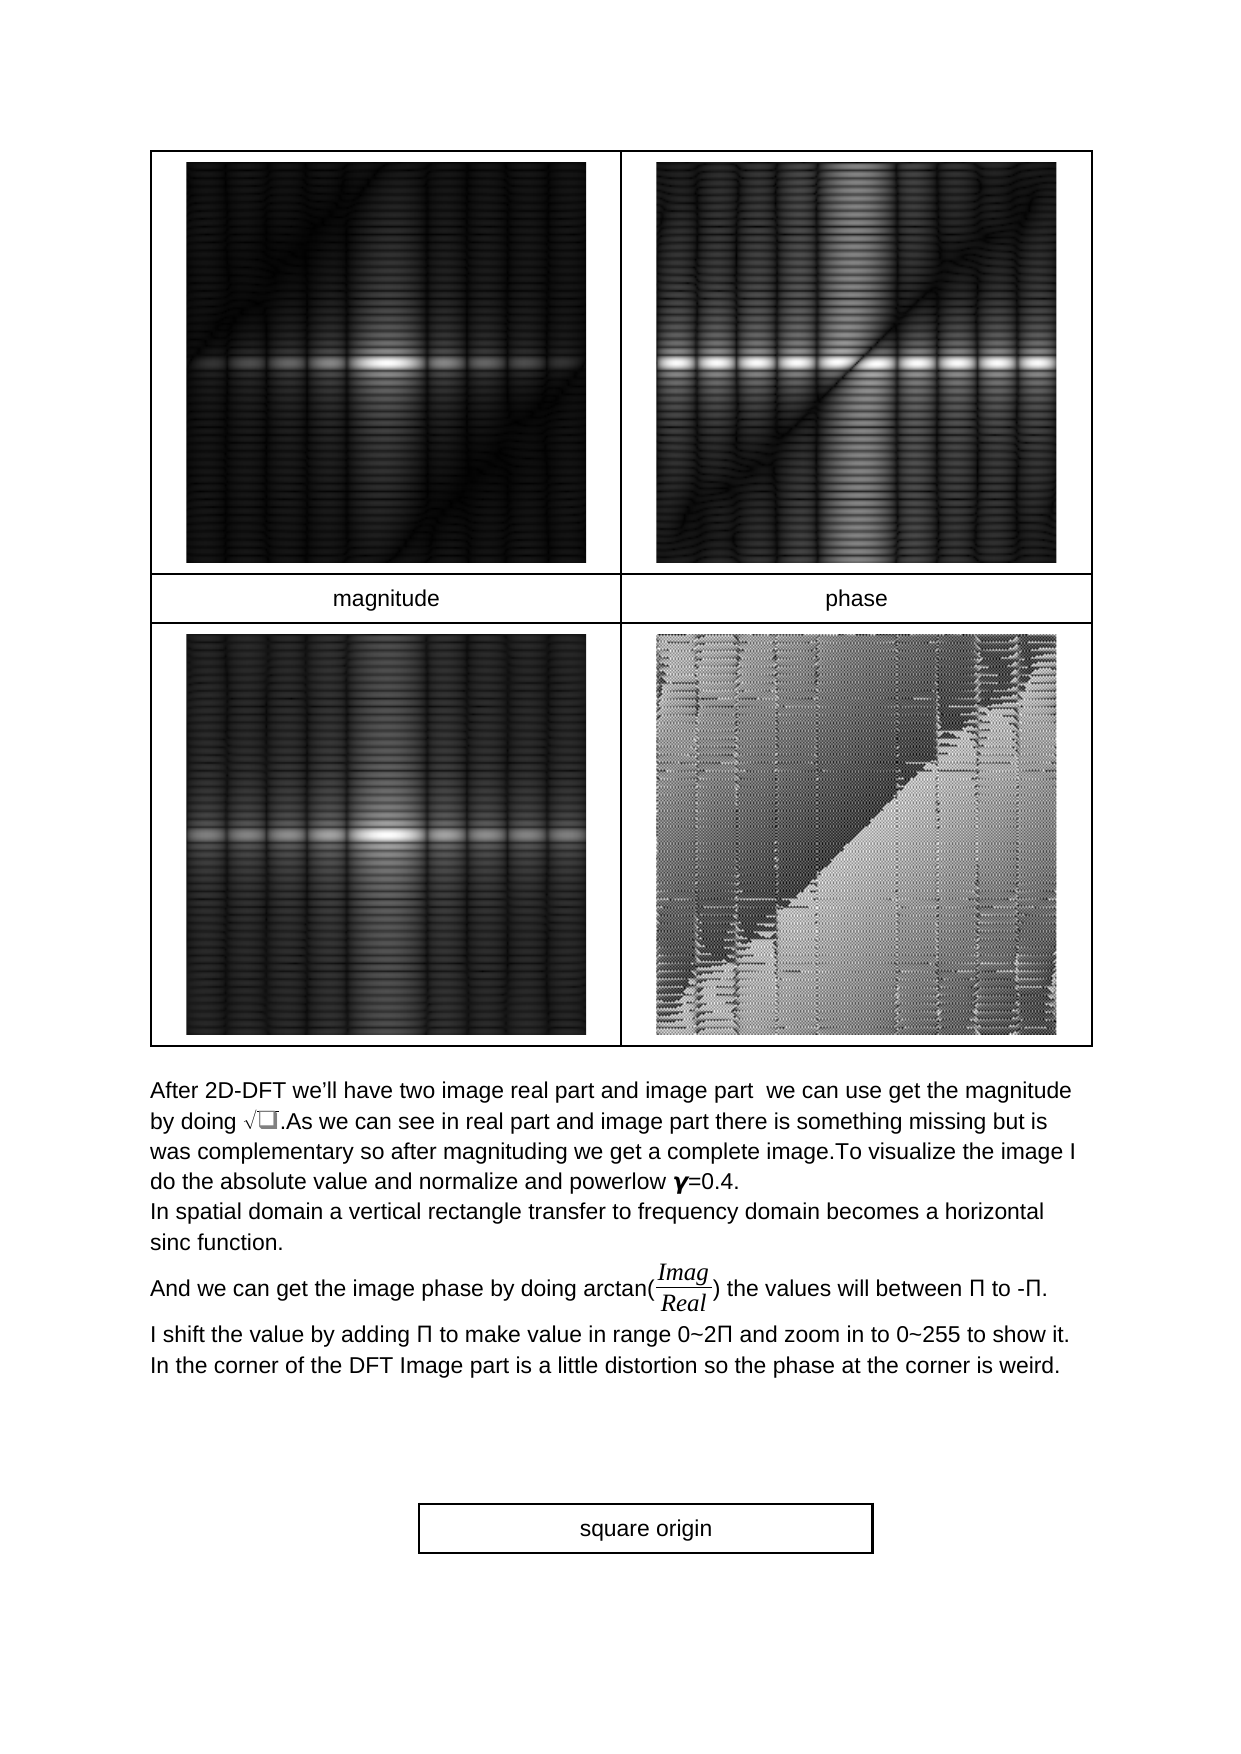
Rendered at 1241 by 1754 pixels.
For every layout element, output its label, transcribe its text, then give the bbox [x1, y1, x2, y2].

table_cell [622, 152, 1091, 573]
text I shift the value by adding Ⲡ to make value in range 0~2Ⲡ and zoom in to 0~255 to show it. [150, 1321, 1090, 1348]
picture [186, 634, 587, 1035]
text In spatial domain a vertical rectangle transfer to frequency domain becomes a horizontal sinc function. [150, 1198, 1090, 1255]
text In the corner of the DFT Image part is a little distortion so the phase at the corner is weird. [150, 1352, 1090, 1378]
picture [656, 162, 1057, 563]
table_cell [152, 152, 620, 573]
text After 2D-DFT we’ll have two image real part and image part we can use get the magnitude by doing .As we can see in real part and image part there is something missing but is was complementary so after magnituding we get a complete image.To visualize the image I do the absolute value and normalize and powerlow 𝞬=0.4. [150, 1077, 1090, 1194]
table_header square origin [420, 1505, 871, 1552]
table_cell [152, 624, 620, 1045]
picture [656, 634, 1057, 1035]
picture [186, 162, 587, 563]
table_cell [622, 624, 1091, 1045]
table_cell phase [622, 575, 1091, 622]
table_cell magnitude [152, 575, 620, 622]
text And we can get the image phase by doing arctan() the values will between Ⲡ to -Ⲡ. [150, 1259, 1090, 1318]
